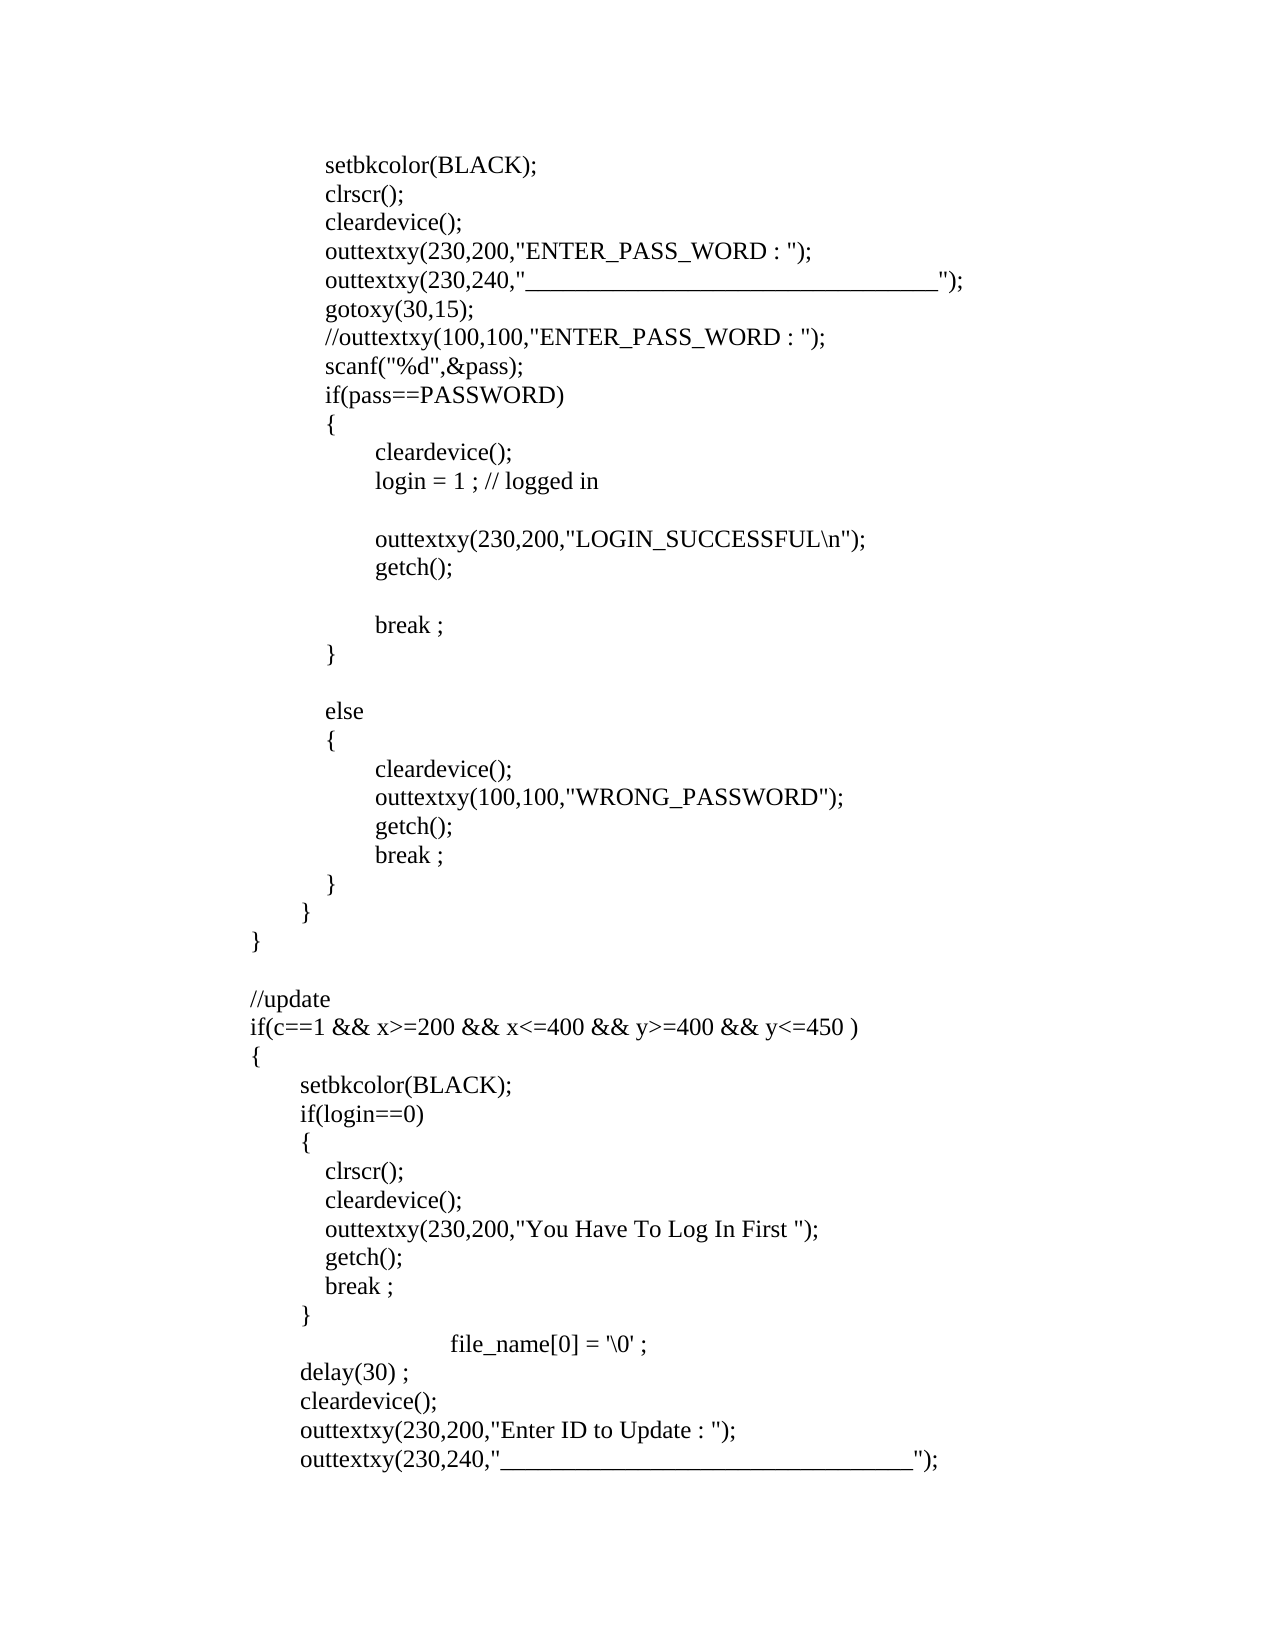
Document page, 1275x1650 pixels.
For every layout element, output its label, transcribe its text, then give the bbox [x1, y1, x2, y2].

text gotoxy(30,15); [150, 294, 1125, 322]
text if(login==0) [150, 1099, 1125, 1127]
text clrscr(); [150, 1156, 1125, 1185]
text cleardevice(); [150, 1386, 1125, 1415]
text getch(); [150, 552, 1125, 581]
text file_name[0] = '\0' ; [150, 1329, 1125, 1357]
text outtextxy(230,200,"ENTER_PASS_WORD : "); [150, 236, 1125, 265]
text if(c==1 && x>=200 && x<=400 && y>=400 && y<=450 ) [150, 1012, 1125, 1041]
text scanf("%d",&pass); [150, 351, 1125, 380]
text if(pass==PASSWORD) [150, 380, 1125, 409]
text outtextxy(100,100,"WRONG_PASSWORD"); [150, 782, 1125, 811]
text getch(); [150, 811, 1125, 840]
text delay(30) ; [150, 1357, 1125, 1386]
text cleardevice(); [150, 207, 1125, 236]
text outtextxy(230,240,"_________________________________"); [150, 265, 1125, 294]
text break ; [150, 1271, 1125, 1300]
text break ; [150, 840, 1125, 869]
text outtextxy(230,240,"_________________________________"); [150, 1444, 1125, 1472]
text outtextxy(230,200,"LOGIN_SUCCESSFUL\n"); [150, 524, 1125, 552]
text { [150, 725, 1125, 754]
text outtextxy(230,200,"You Have To Log In First "); [150, 1214, 1125, 1242]
text outtextxy(230,200,"Enter ID to Update : "); [150, 1415, 1125, 1444]
text { [150, 1041, 1125, 1070]
text cleardevice(); [150, 437, 1125, 466]
text setbkcolor(BLACK); [150, 1070, 1125, 1099]
text { [150, 1127, 1125, 1156]
text else [150, 696, 1125, 725]
text } [150, 897, 1125, 926]
text } [150, 639, 1125, 667]
text break ; [150, 610, 1125, 639]
text } [150, 1300, 1125, 1329]
text setbkcolor(BLACK); [150, 150, 1125, 179]
text getch(); [150, 1242, 1125, 1271]
text clrscr(); [150, 179, 1125, 207]
text } [150, 926, 1125, 955]
text login = 1 ; // logged in [150, 466, 1125, 495]
text { [150, 409, 1125, 437]
text //outtextxy(100,100,"ENTER_PASS_WORD : "); [150, 322, 1125, 351]
text //update [150, 984, 1125, 1012]
text cleardevice(); [150, 754, 1125, 782]
text cleardevice(); [150, 1185, 1125, 1214]
text } [150, 869, 1125, 897]
